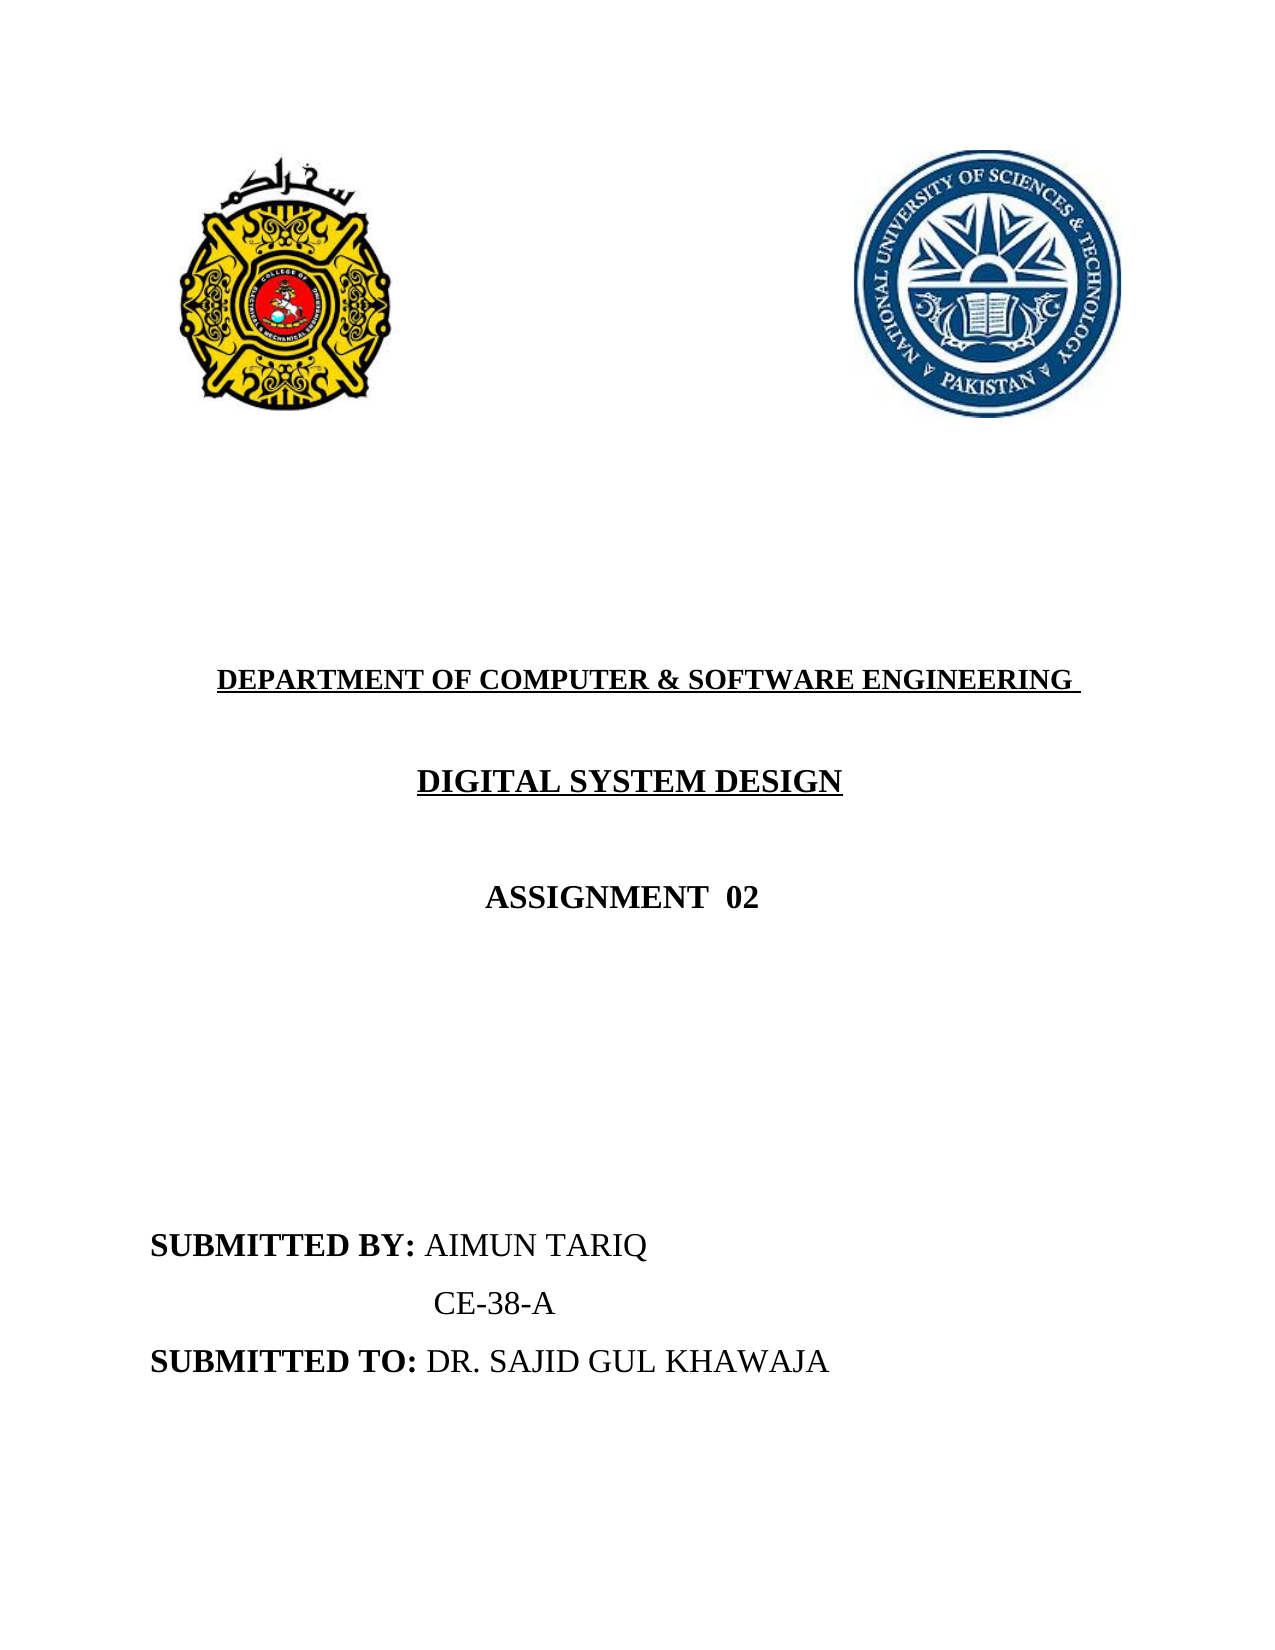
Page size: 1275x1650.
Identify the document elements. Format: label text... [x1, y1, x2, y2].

picture [150, 150, 423, 418]
text DEPARTMENT OF COMPUTER & SOFTWARE ENGINEERING [150, 662, 1125, 695]
text CE-38-A [150, 1283, 1125, 1322]
picture [853, 150, 1122, 418]
text DIGITAL SYSTEM DESIGN [150, 761, 1125, 799]
text SUBMITTED BY: AIMUN TARIQ [150, 1225, 1125, 1263]
text SUBMITTED TO: DR. SAJID GUL KHAWAJA [150, 1341, 1125, 1379]
text ASSIGNMENT 02 [150, 877, 1125, 915]
